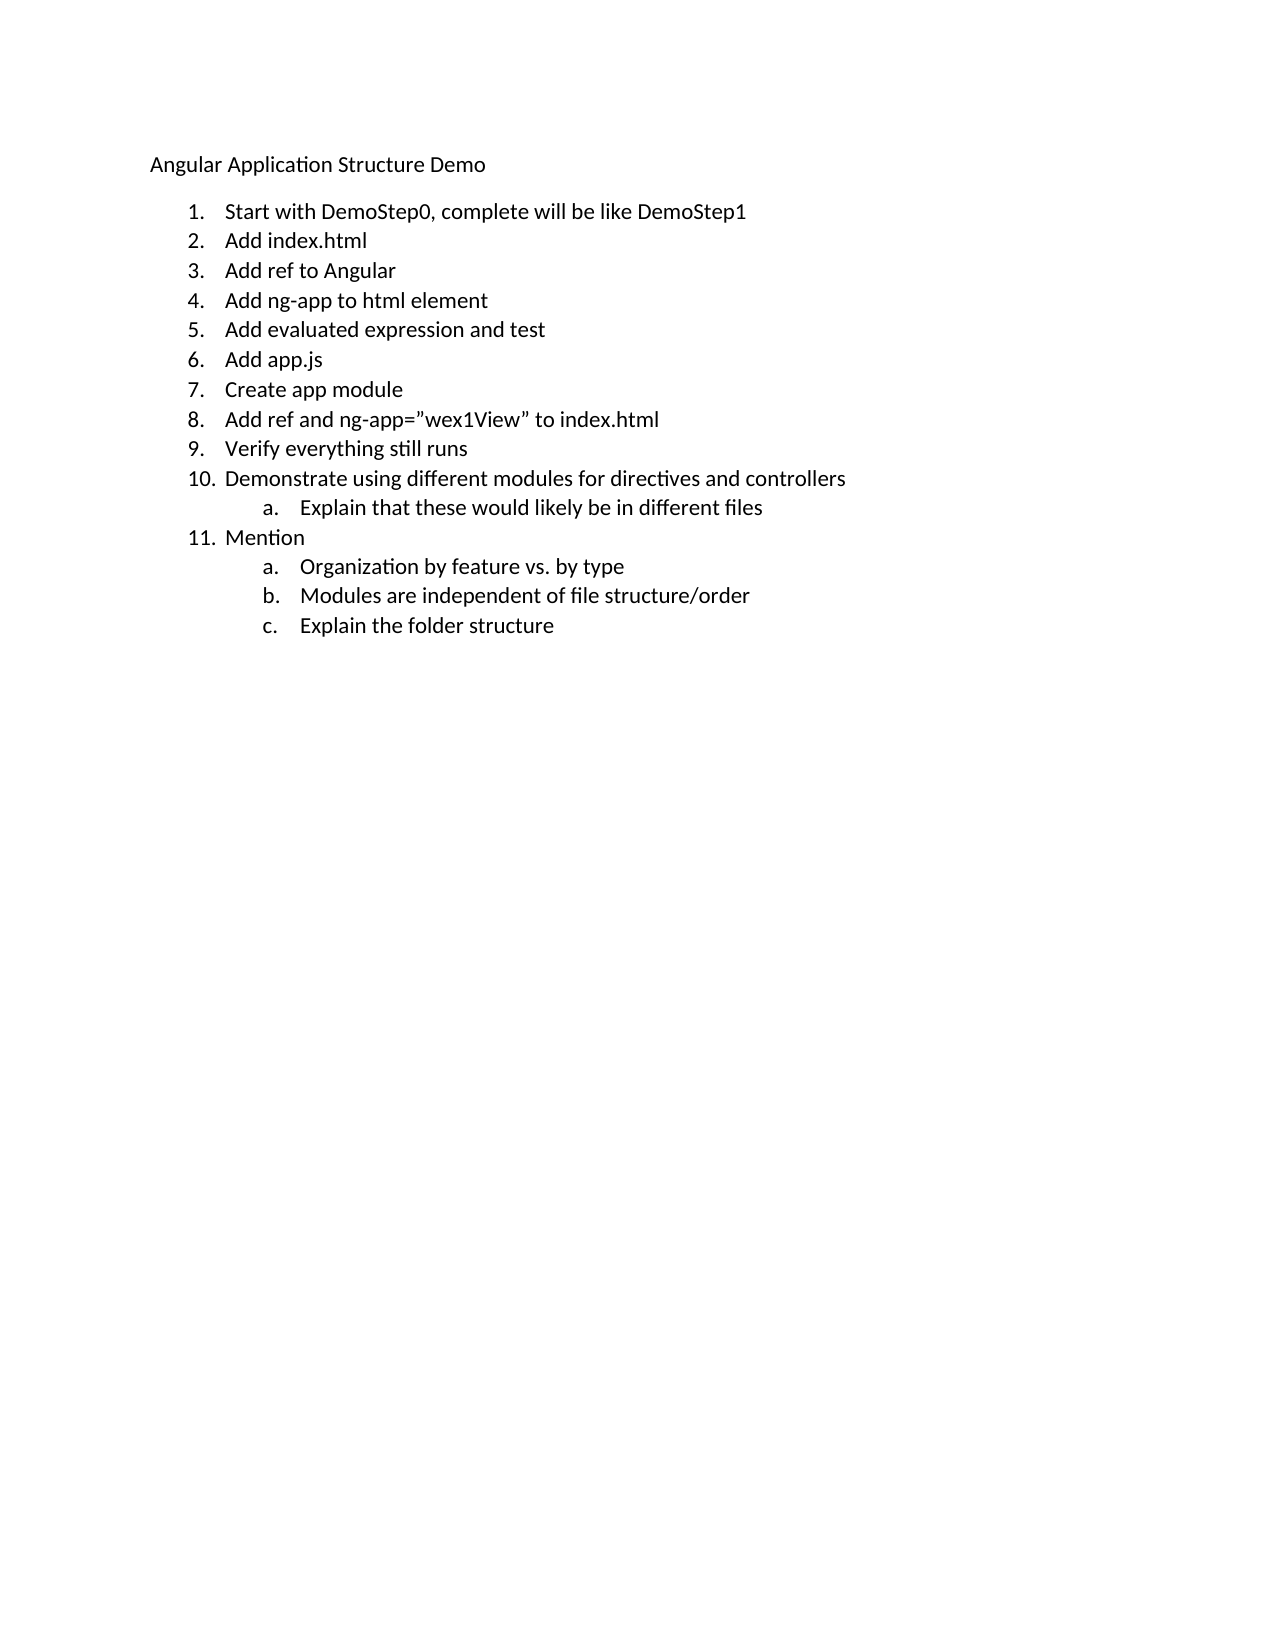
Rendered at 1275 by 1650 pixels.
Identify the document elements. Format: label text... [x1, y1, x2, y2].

list Mention [187, 523, 1125, 551]
list Create app module [187, 375, 1125, 403]
list Add ref to Angular [187, 256, 1125, 284]
list Add ref and ng-app=”wex1View” to index.html [187, 405, 1125, 433]
list Start with DemoStep0, complete will be like DemoStep1 [187, 197, 1125, 225]
list Explain that these would likely be in different files [262, 493, 1125, 521]
list Demonstrate using different modules for directives and controllers [187, 464, 1125, 492]
list Modules are independent of file structure/order [262, 582, 1125, 609]
list Add app.js [187, 345, 1125, 373]
list Organization by feature vs. by type [262, 552, 1125, 580]
list Add evaluated expression and test [187, 316, 1125, 344]
list Add index.html [187, 227, 1125, 254]
text Angular Application Structure Demo [150, 150, 1125, 178]
list Add ng-app to html element [187, 286, 1125, 314]
list Verify everything still runs [187, 434, 1125, 462]
list Explain the folder structure [262, 611, 1125, 639]
